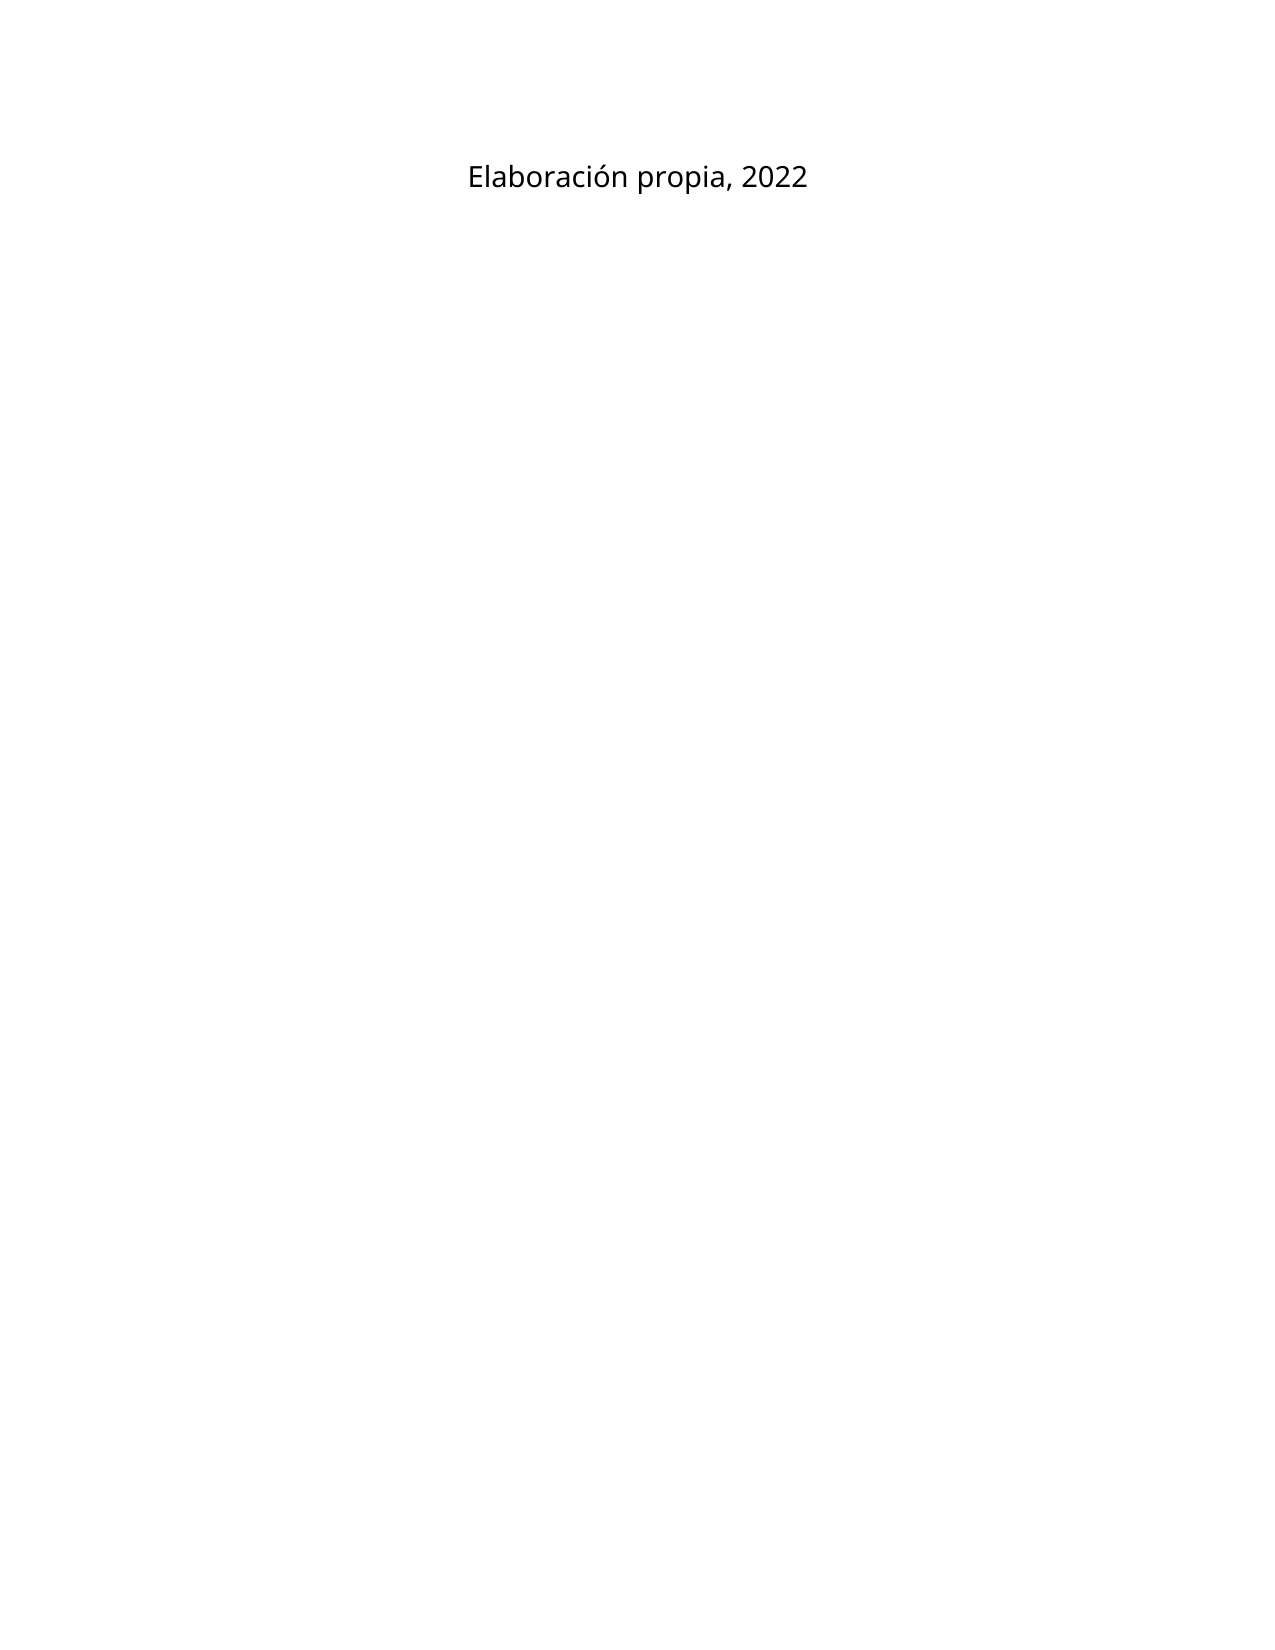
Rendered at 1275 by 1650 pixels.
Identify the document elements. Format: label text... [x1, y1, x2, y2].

text Elaboración propia, 2022 [228, 156, 1047, 196]
